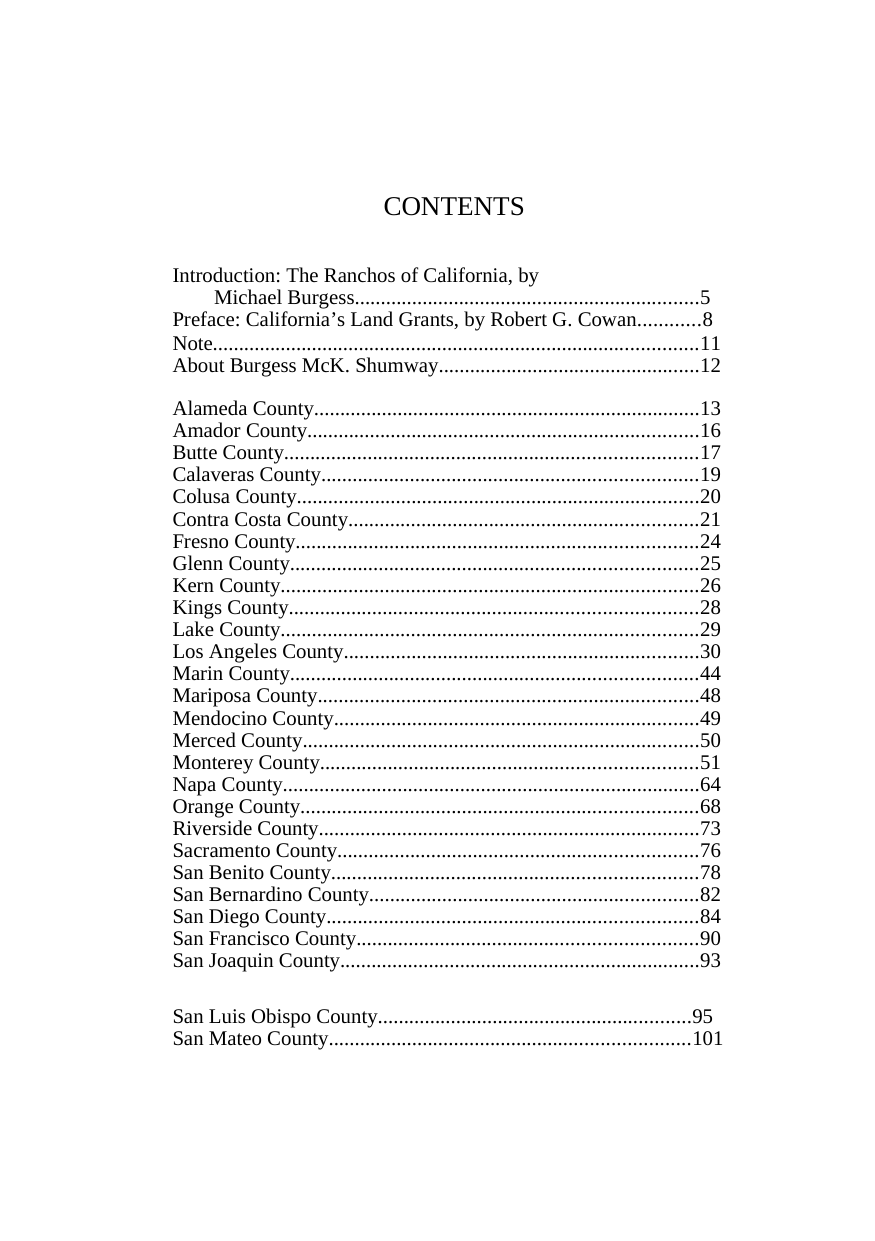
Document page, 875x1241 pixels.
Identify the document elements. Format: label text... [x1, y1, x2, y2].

text Marin County 44 [172, 663, 736, 685]
text Monterey County 51 [172, 751, 736, 773]
subtitle CONTENTS [172, 190, 736, 221]
text Fresno County 24 [172, 531, 736, 553]
text San Bernardino County 82 [172, 884, 736, 906]
text Merced County 50 [172, 729, 736, 751]
text Riverside County 73 [172, 818, 736, 840]
text San Benito County 78 [172, 862, 736, 884]
text Mendocino County 49 [172, 707, 736, 729]
text Alameda County 13 [172, 395, 736, 419]
text San Francisco County 90 [172, 928, 736, 950]
text San Diego County 84 [172, 906, 736, 928]
text Butte County 17 [172, 442, 736, 464]
text Preface: California’s Land Grants, by Robert G. Cowan 8 [172, 309, 736, 331]
text Note 11 [172, 331, 736, 355]
text Mariposa County 48 [172, 685, 736, 707]
text Kings County 28 [172, 597, 736, 619]
text Introduction: The Ranchos of California, by [172, 263, 736, 287]
text San Mateo County 101 [172, 1028, 736, 1050]
text Los Angeles County 30 [172, 641, 736, 663]
text Orange County 68 [172, 796, 736, 818]
text Contra Costa County 21 [172, 508, 736, 531]
text About Burgess McK. Shumway 12 [172, 355, 736, 377]
text Lake County 29 [172, 619, 736, 641]
text Michael Burgess 5 [172, 287, 736, 309]
text Calaveras County 19 [172, 464, 736, 486]
text Napa County 64 [172, 773, 736, 796]
text San Joaquin County 93 [172, 950, 736, 972]
text Glenn County 25 [172, 553, 736, 575]
text Amador County 16 [172, 419, 736, 442]
text San Luis Obispo County 95 [172, 1003, 736, 1028]
text Kern County 26 [172, 575, 736, 597]
text Colusa County 20 [172, 486, 736, 508]
text Sacramento County 76 [172, 840, 736, 862]
